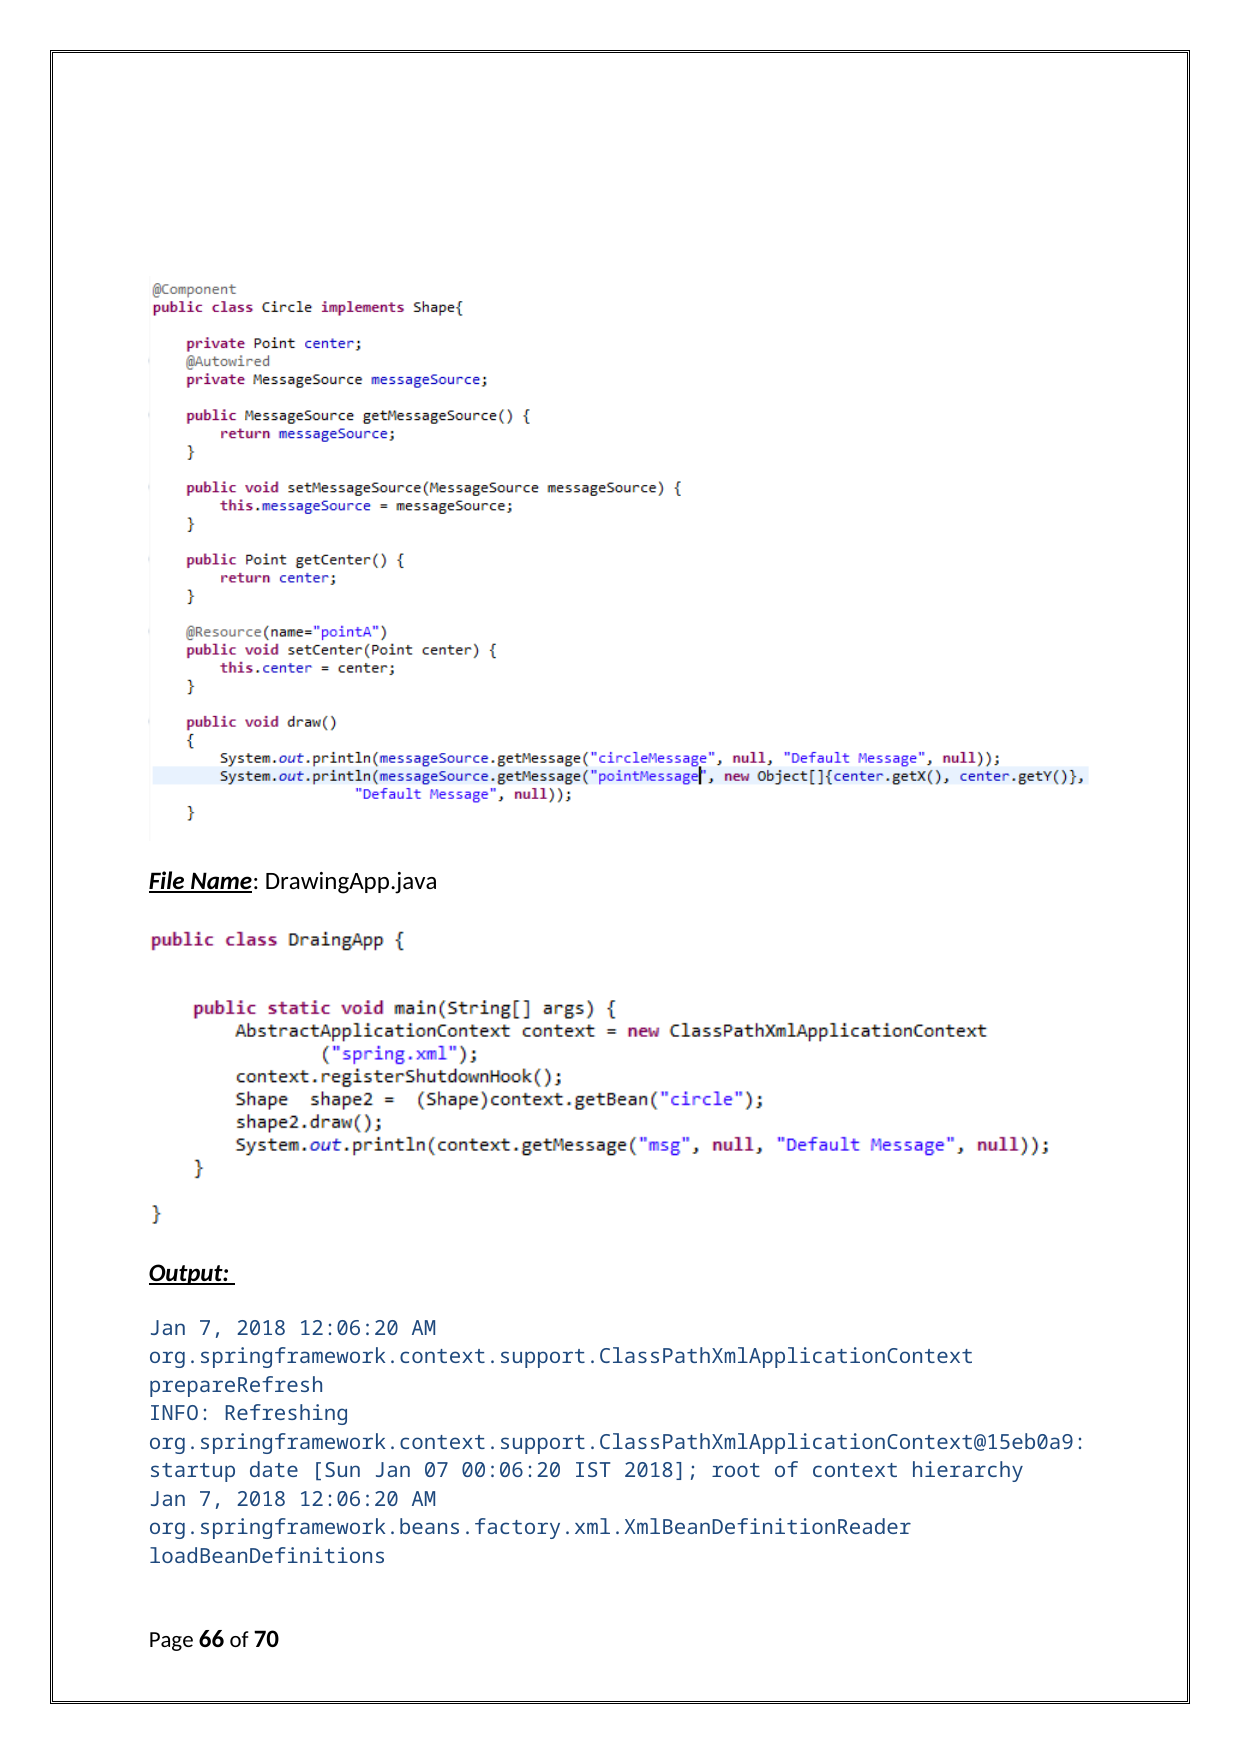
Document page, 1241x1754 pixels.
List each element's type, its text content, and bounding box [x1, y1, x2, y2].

picture [148, 921, 1089, 1233]
picture [148, 276, 1089, 841]
text Jan 7, 2018 12:06:20 AM org.springframework.beans.factory.xml.XmlBeanDefinitionReader loadBeanDefinitions [148, 1484, 1092, 1569]
text Jan 7, 2018 12:06:20 AM org.springframework.context.support.ClassPathXmlApplicationContext prepareRefresh [148, 1313, 1092, 1398]
text File Name: DrawingApp.java [148, 865, 1092, 896]
text Output: [148, 1257, 1092, 1288]
text INFO: Refreshing org.springframework.context.support.ClassPathXmlApplicationContext@15eb0a9: startup date [Sun Jan 07 00:06:20 IST 2018]; root of context hierarchy [148, 1398, 1092, 1484]
